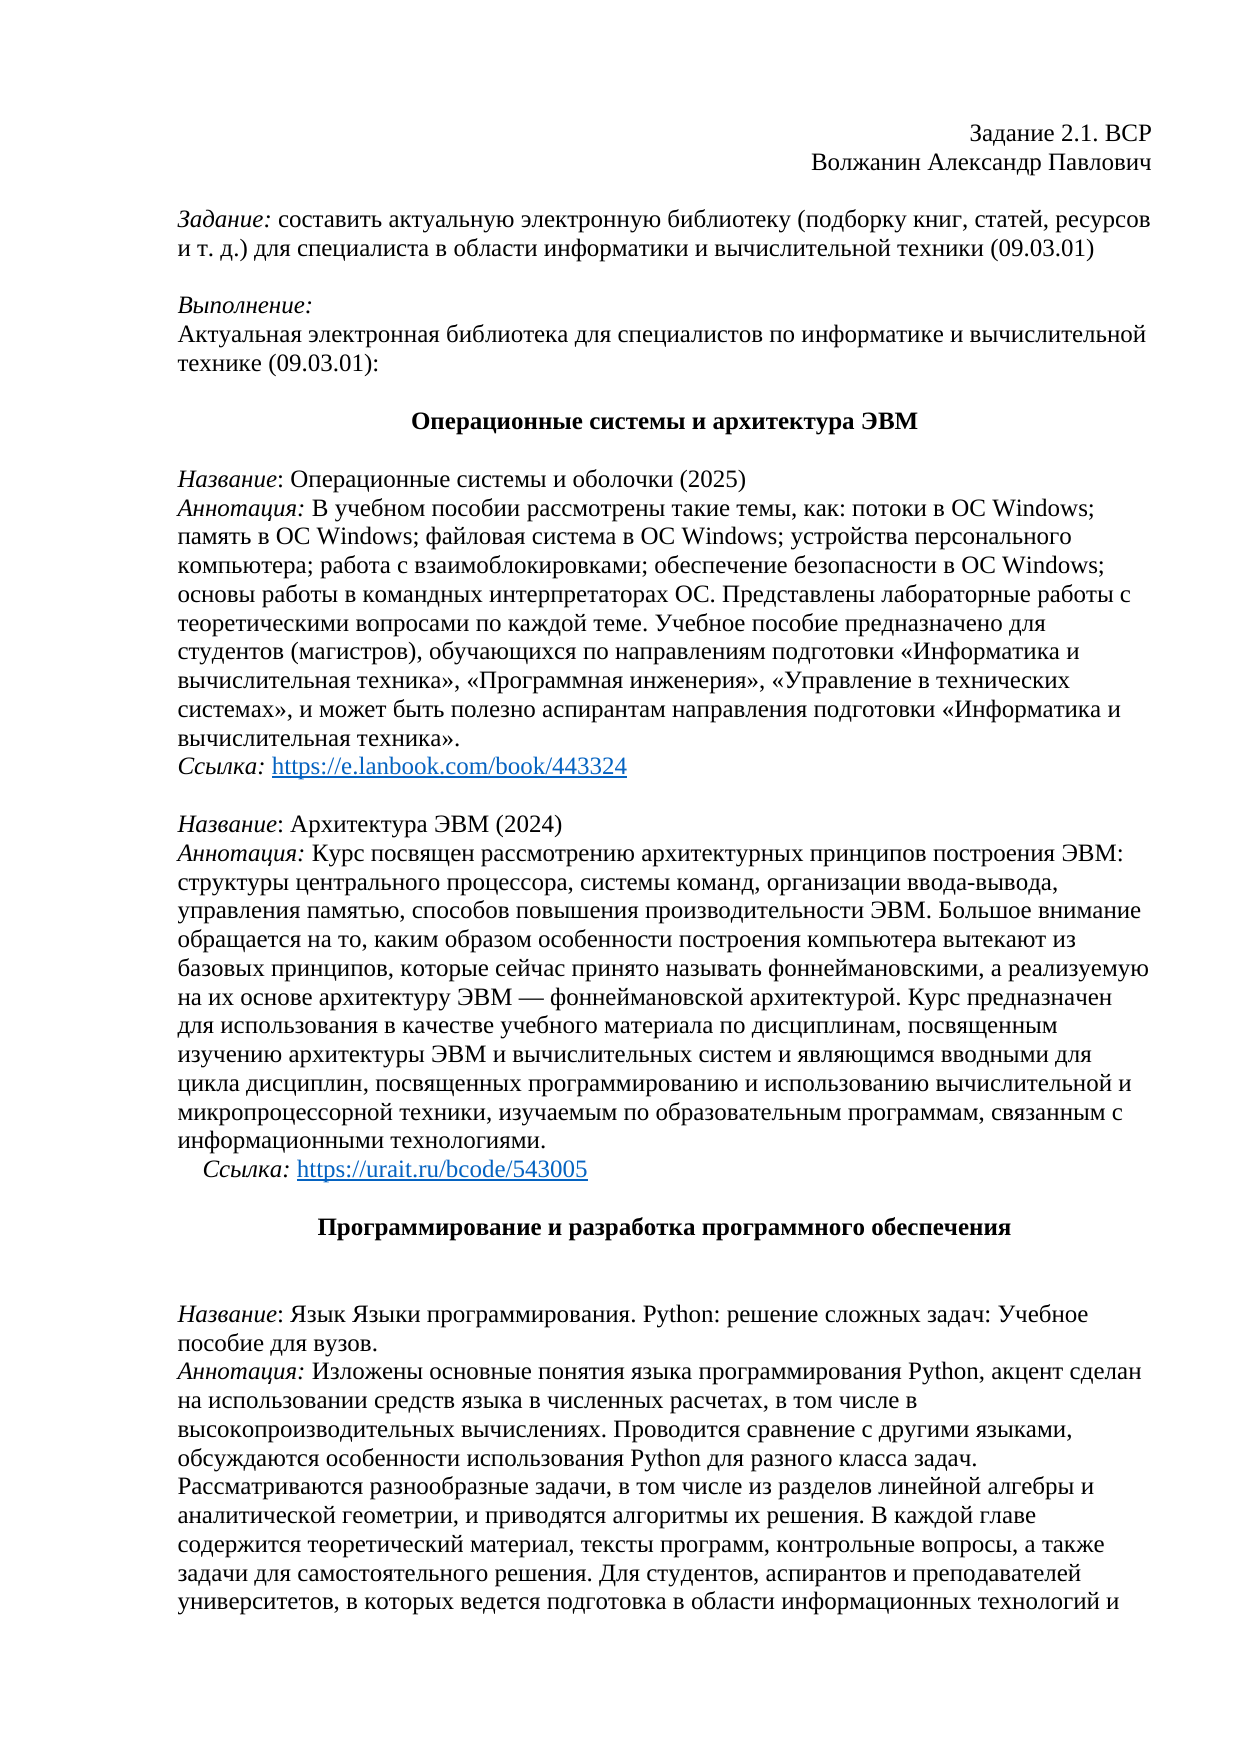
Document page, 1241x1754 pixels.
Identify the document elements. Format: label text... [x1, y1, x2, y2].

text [177, 1270, 1152, 1615]
text Задание: составить актуальную электронную библиотеку (подборку книг, статей, ресурсов и т. д.) для специалиста в области информатики и вычислительной техники (09.03.01) [177, 204, 1152, 262]
text Название: Архитектура ЭВМ (2024) Аннотация: Курс посвящен рассмотрению архитектурных принципов построения ЭВМ: структуры центрального процессора, системы команд, организации ввода-вывода, управления памятью, способов повышения производительности ЭВМ. Большое внимание обращается на то, каким образом особенности построения компьютера вытекают из базовых принципов, которые сейчас принято называть фоннеймановскими, а реализуемую на их основе архитектуру ЭВМ — фоннеймановской архитектурой. Курс предназначен для использования в качестве учебного материала по дисциплинам, посвященным изучению архитектуры ЭВМ и вычислительных систем и являющимся вводными для цикла дисциплин, посвященных программированию и использованию вычислительной и микропроцессорной техники, изучаемым по образовательным программам, связанным с информационными технологиями. Ссылка: https://urait.ru/bcode/543005 [177, 809, 1152, 1183]
text Волжанин Александр Павлович [177, 147, 1152, 176]
text Программирование и разработка программного обеспечения [177, 1212, 1152, 1241]
text Выполнение: [177, 291, 1152, 319]
text Операционные системы и архитектура ЭВМ [177, 406, 1152, 435]
text Задание 2.1. ВСР [177, 118, 1152, 147]
text Актуальная электронная библиотека для специалистов по информатике и вычислительной технике (09.03.01): [177, 319, 1152, 377]
text Название: Операционные системы и оболочки (2025) Аннотация: В учебном пособии рассмотрены такие темы, как: потоки в ОС Windows; память в ОС Windows; файловая система в ОС Windows; устройства персонального компьютера; работа с взаимоблокировками; обеспечение безопасности в ОС Windows; основы работы в командных интерпретаторах ОС. Представлены лабораторные работы с теоретическими вопросами по каждой теме. Учебное пособие предназначено для студентов (магистров), обучающихся по направлениям подготовки «Информатика и вычислительная техника», «Программная инженерия», «Управление в технических системах», и может быть полезно аспирантам направления подготовки «Информатика и вычислительная техника». Ссылка: https://e.lanbook.com/book/443324 [177, 464, 1152, 780]
